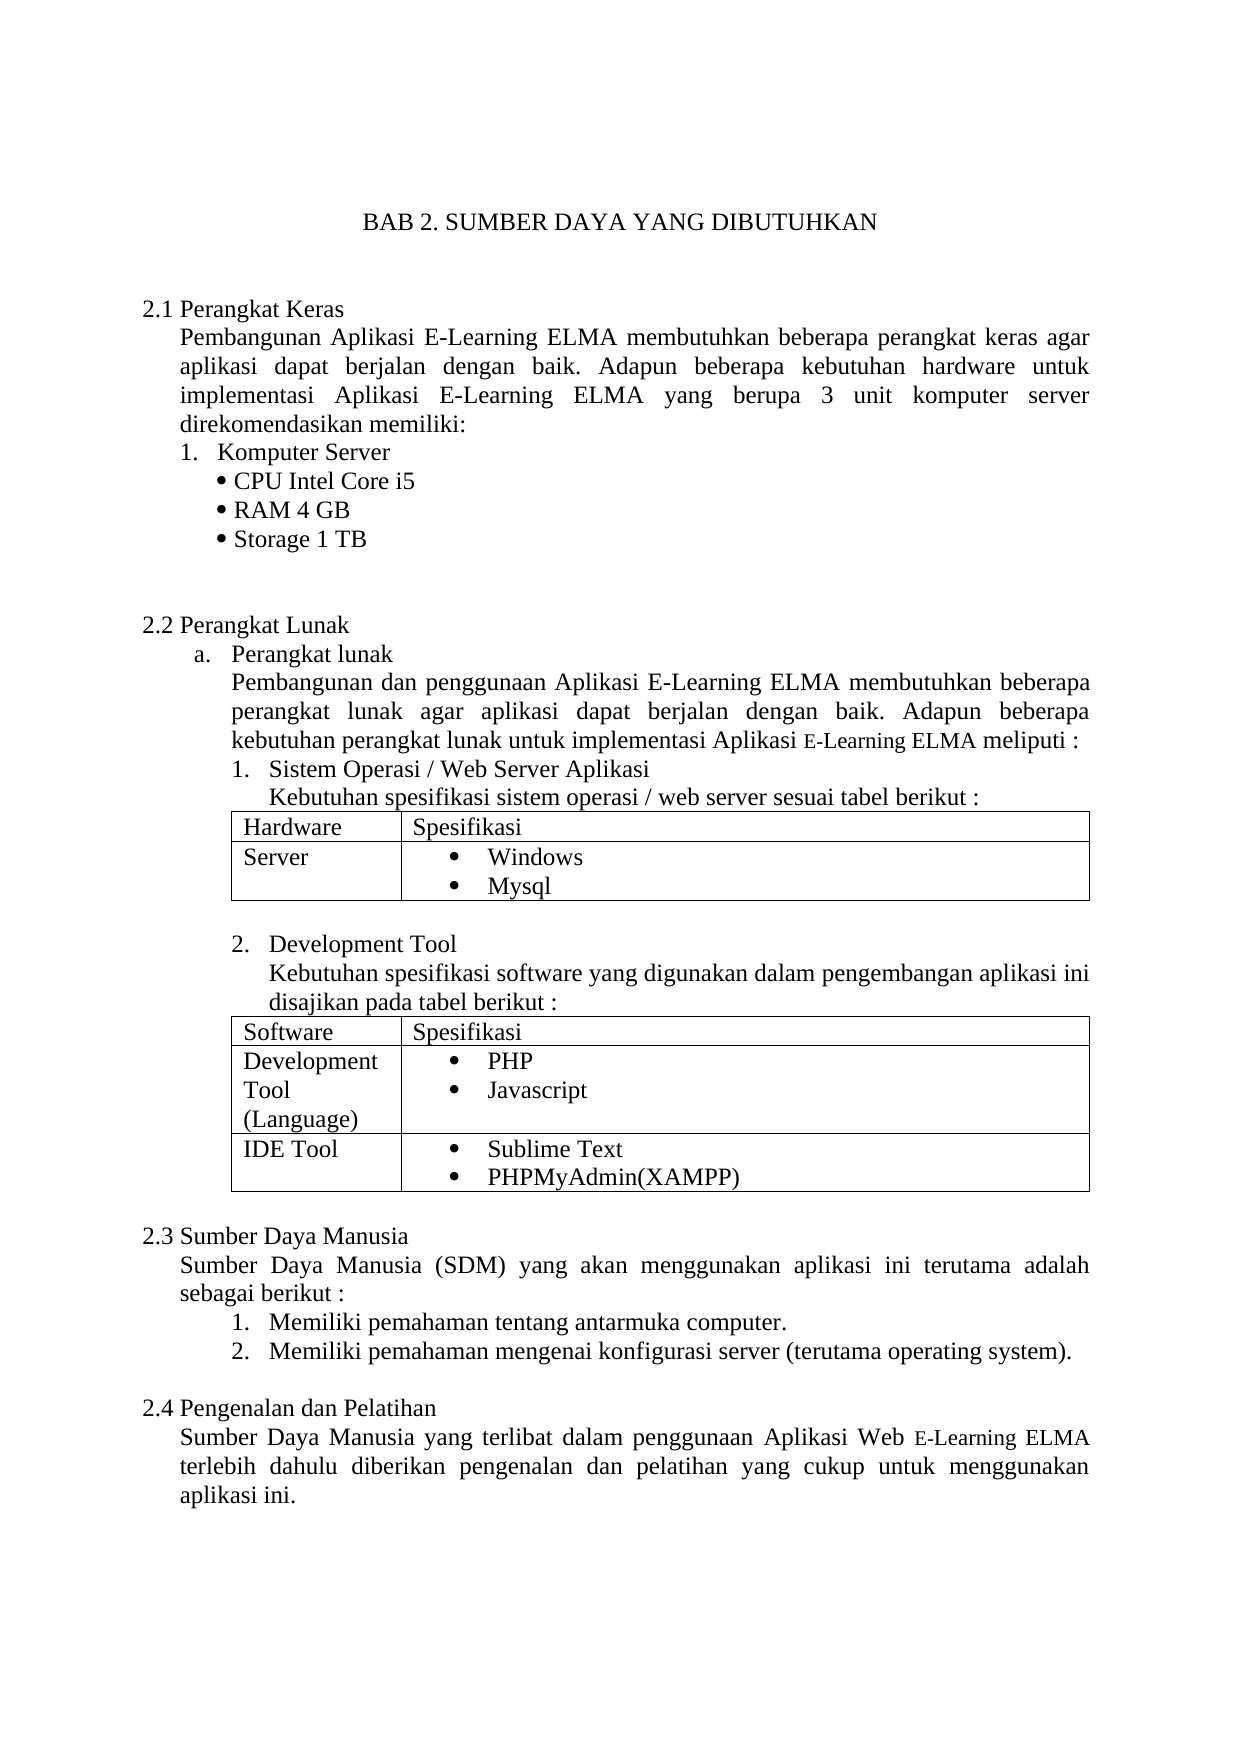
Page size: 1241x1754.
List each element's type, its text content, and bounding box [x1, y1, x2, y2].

table_header Hardware [232, 812, 401, 841]
list Memiliki pemahaman tentang antarmuka computer. [231, 1307, 1090, 1336]
list Sumber Daya Manusia (SDM) yang akan menggunakan aplikasi ini terutama adalah sebagai berikut : [179, 1250, 1090, 1307]
table_cell Development Tool (Language) [232, 1046, 401, 1133]
table_cell Windows Mysql [402, 842, 1089, 899]
list Pembangunan Aplikasi E-Learning ELMA membutuhkan beberapa perangkat keras agar aplikasi dapat berjalan dengan baik. Adapun beberapa kebutuhan hardware untuk implementasi Aplikasi E-Learning ELMA yang berupa 3 unit komputer server direkomendasikan memiliki: [179, 322, 1090, 437]
list Komputer Server [179, 437, 1090, 466]
table_cell PHP Javascript [402, 1046, 1089, 1133]
table_header Spesifikasi [402, 812, 1089, 841]
list Kebutuhan spesifikasi software yang digunakan dalam pengembangan aplikasi ini disajikan pada tabel berikut : [269, 958, 1090, 1016]
list Development Tool [231, 929, 1090, 958]
table_cell Sublime Text PHPMyAdmin(XAMPP) [402, 1134, 1089, 1191]
list Perangkat Lunak [142, 610, 1090, 639]
table_header Spesifikasi [402, 1017, 1089, 1045]
list RAM 4 GB [217, 495, 1090, 524]
table_cell IDE Tool [232, 1134, 401, 1191]
list Sumber Daya Manusia yang terlibat dalam penggunaan Aplikasi Web E-Learning ELMA terlebih dahulu diberikan pengenalan dan pelatihan yang cukup untuk menggunakan aplikasi ini. [179, 1422, 1090, 1508]
list Perangkat Keras [142, 294, 1090, 322]
list Sumber Daya Manusia [142, 1221, 1090, 1250]
table_cell Server [232, 842, 401, 899]
list Memiliki pemahaman mengenai konfigurasi server (terutama operating system). [231, 1336, 1090, 1365]
list Pembangunan dan penggunaan Aplikasi E-Learning ELMA membutuhkan beberapa perangkat lunak agar aplikasi dapat berjalan dengan baik. Adapun beberapa kebutuhan perangkat lunak untuk implementasi Aplikasi E-Learning ELMA meliputi : [231, 667, 1090, 754]
list Storage 1 TB [217, 524, 1090, 552]
list Sistem Operasi / Web Server Aplikasi [231, 754, 1090, 782]
text BAB 2. SUMBER DAYA YANG DIBUTUHKAN [150, 207, 1090, 236]
list CPU Intel Core i5 [217, 466, 1090, 495]
list Perangkat lunak [194, 639, 1090, 667]
list Kebutuhan spesifikasi sistem operasi / web server sesuai tabel berikut : [269, 782, 1090, 811]
list Pengenalan dan Pelatihan [142, 1393, 1090, 1422]
table_header Software [232, 1017, 401, 1045]
